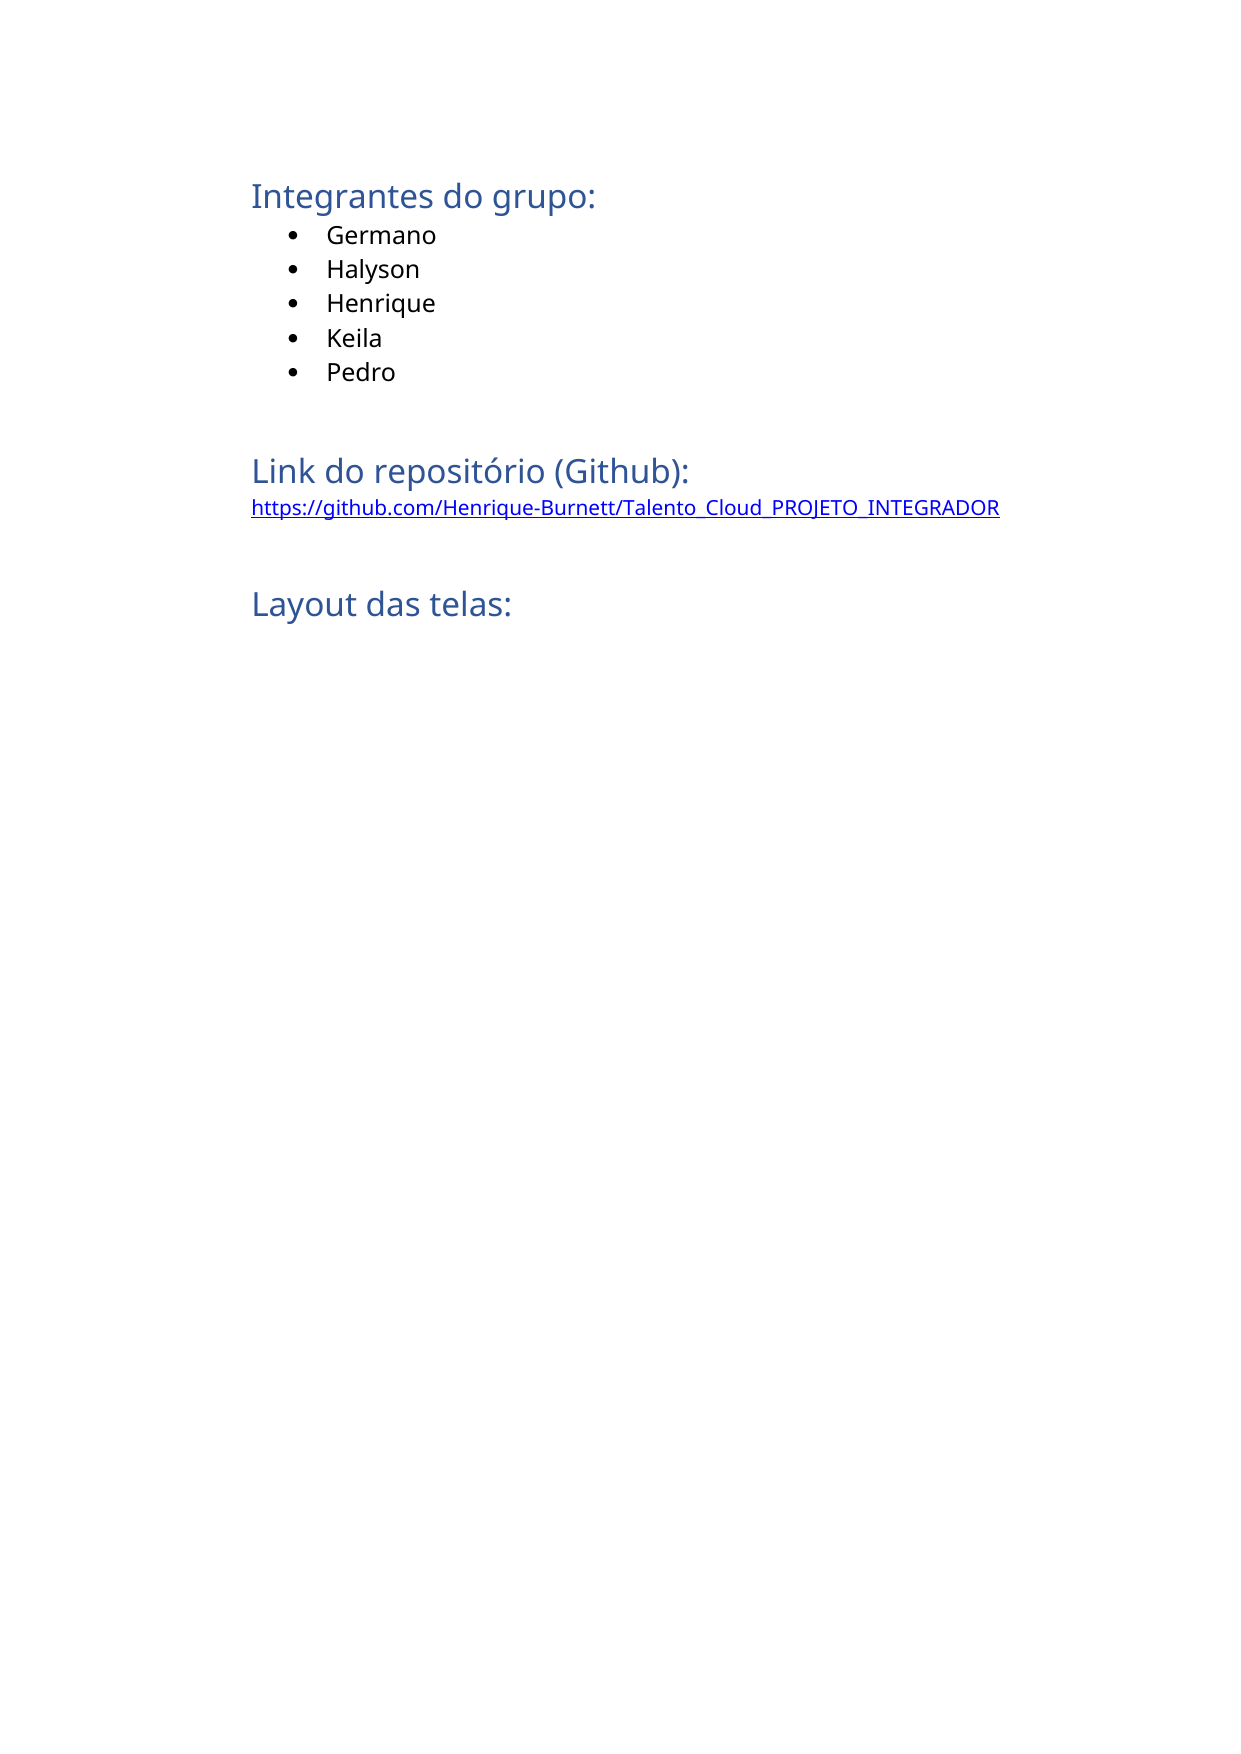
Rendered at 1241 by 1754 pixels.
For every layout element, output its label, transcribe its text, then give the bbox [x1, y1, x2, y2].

list Keila [288, 320, 1063, 354]
text https://github.com/Henrique-Burnett/Talento_Cloud_PROJETO_INTEGRADOR [177, 493, 1137, 521]
list Henrique [288, 286, 1063, 320]
subtitle Integrantes do grupo: [177, 173, 1063, 218]
list Pedro [288, 354, 1063, 388]
list Germano [288, 218, 1063, 252]
list Halyson [288, 252, 1063, 286]
subtitle Link do repositório (Github): [177, 447, 1063, 493]
subtitle Layout das telas: [177, 580, 1063, 626]
